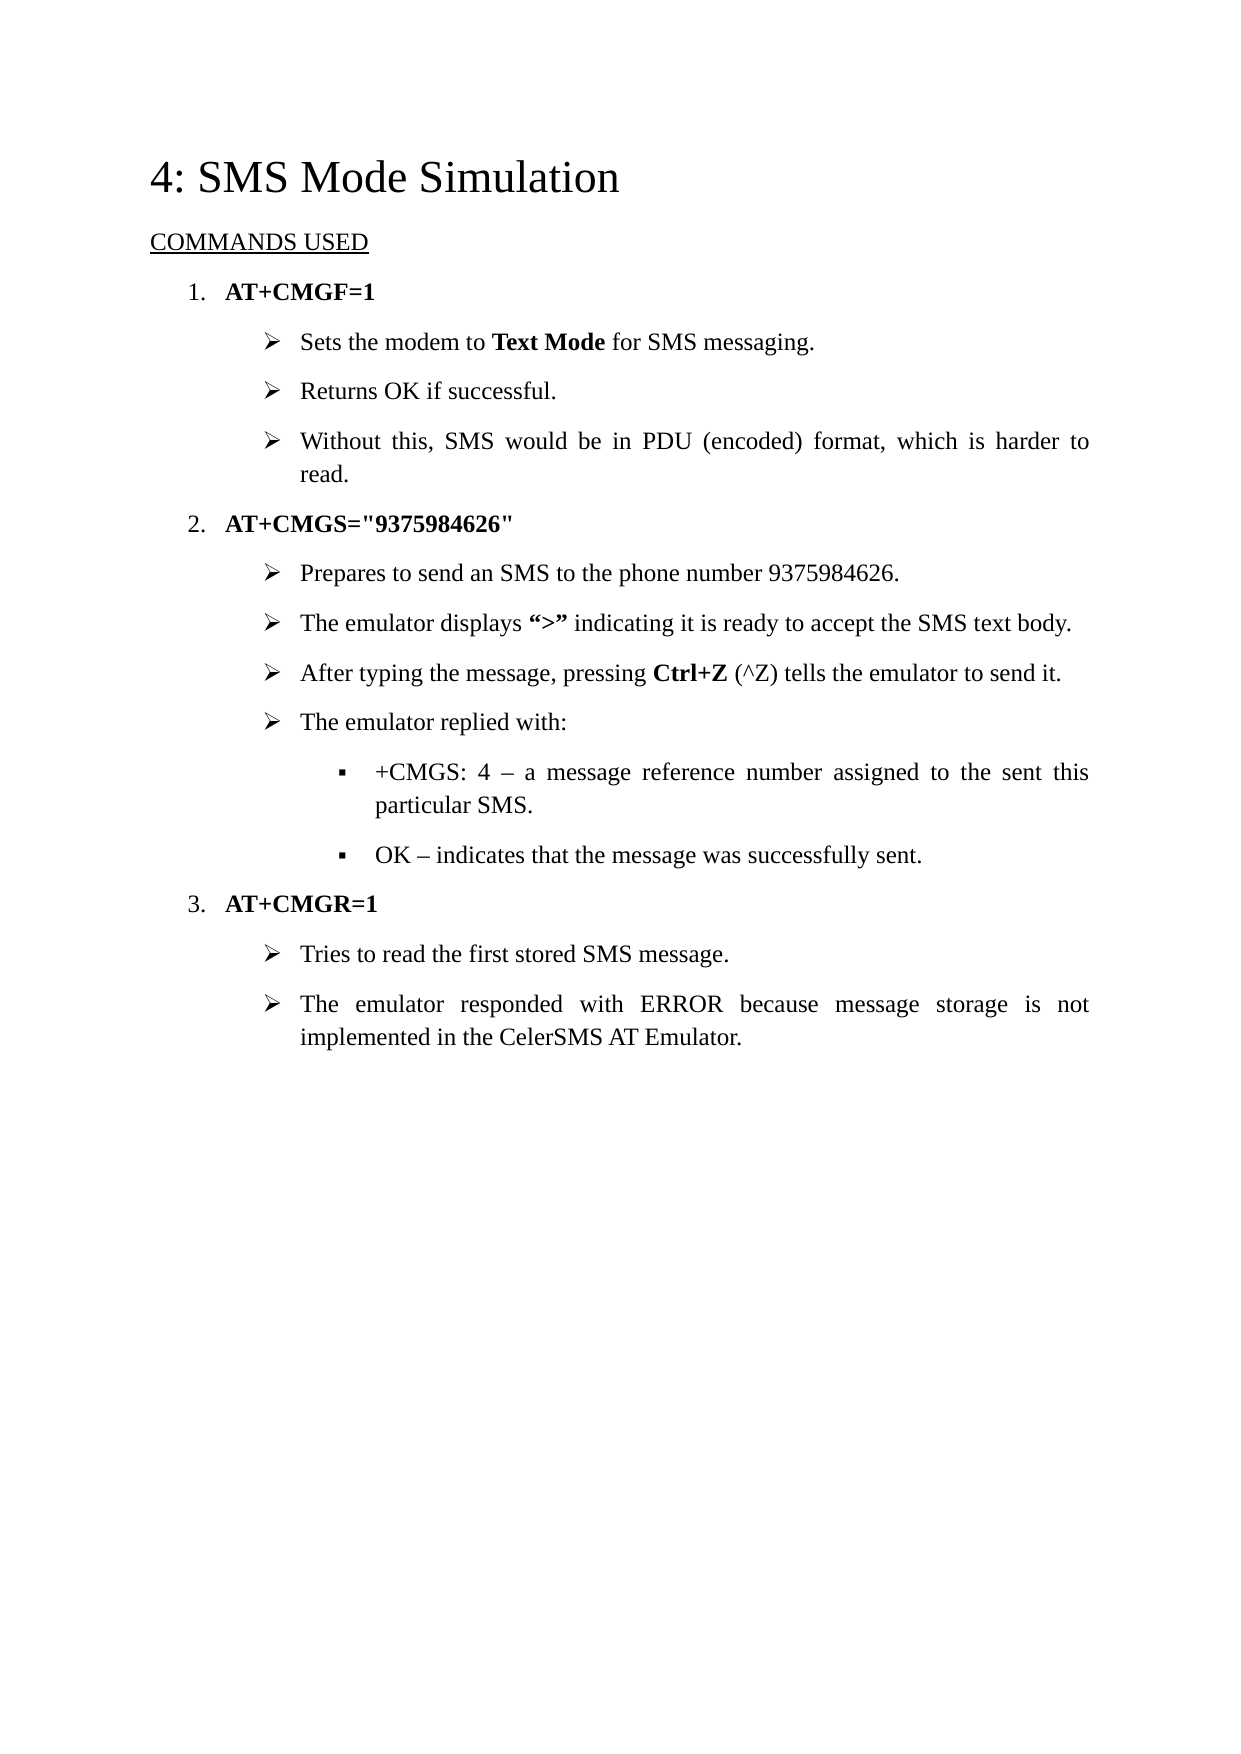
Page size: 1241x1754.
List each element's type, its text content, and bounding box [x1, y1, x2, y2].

list AT+CMGF=1 [187, 277, 1090, 306]
text 4: SMS Mode Simulation [150, 150, 1090, 203]
text COMMANDS USED [150, 227, 1090, 256]
list The emulator replied with: [262, 707, 1090, 736]
list Tries to read the first stored SMS message. [262, 939, 1090, 968]
list After typing the message, pressing Ctrl+Z (^Z) tells the emulator to send it. [262, 658, 1090, 686]
list Prepares to send an SMS to the phone number 9375984626. [262, 558, 1090, 587]
list Sets the modem to Text Mode for SMS messaging. [262, 327, 1090, 355]
list AT+CMGR=1 [187, 889, 1090, 918]
list The emulator displays “>” indicating it is ready to accept the SMS text body. [262, 608, 1090, 637]
list The emulator responded with ERROR because message storage is not implemented in the CelerSMS AT Emulator. [262, 989, 1090, 1051]
list +CMGS: 4 – a message reference number assigned to the sent this particular SMS. [337, 757, 1090, 819]
list OK – indicates that the message was successfully sent. [337, 840, 1090, 868]
list Returns OK if successful. [262, 376, 1090, 405]
list AT+CMGS="9375984626" [187, 509, 1090, 537]
list Without this, SMS would be in PDU (encoded) format, which is harder to read. [262, 426, 1090, 488]
